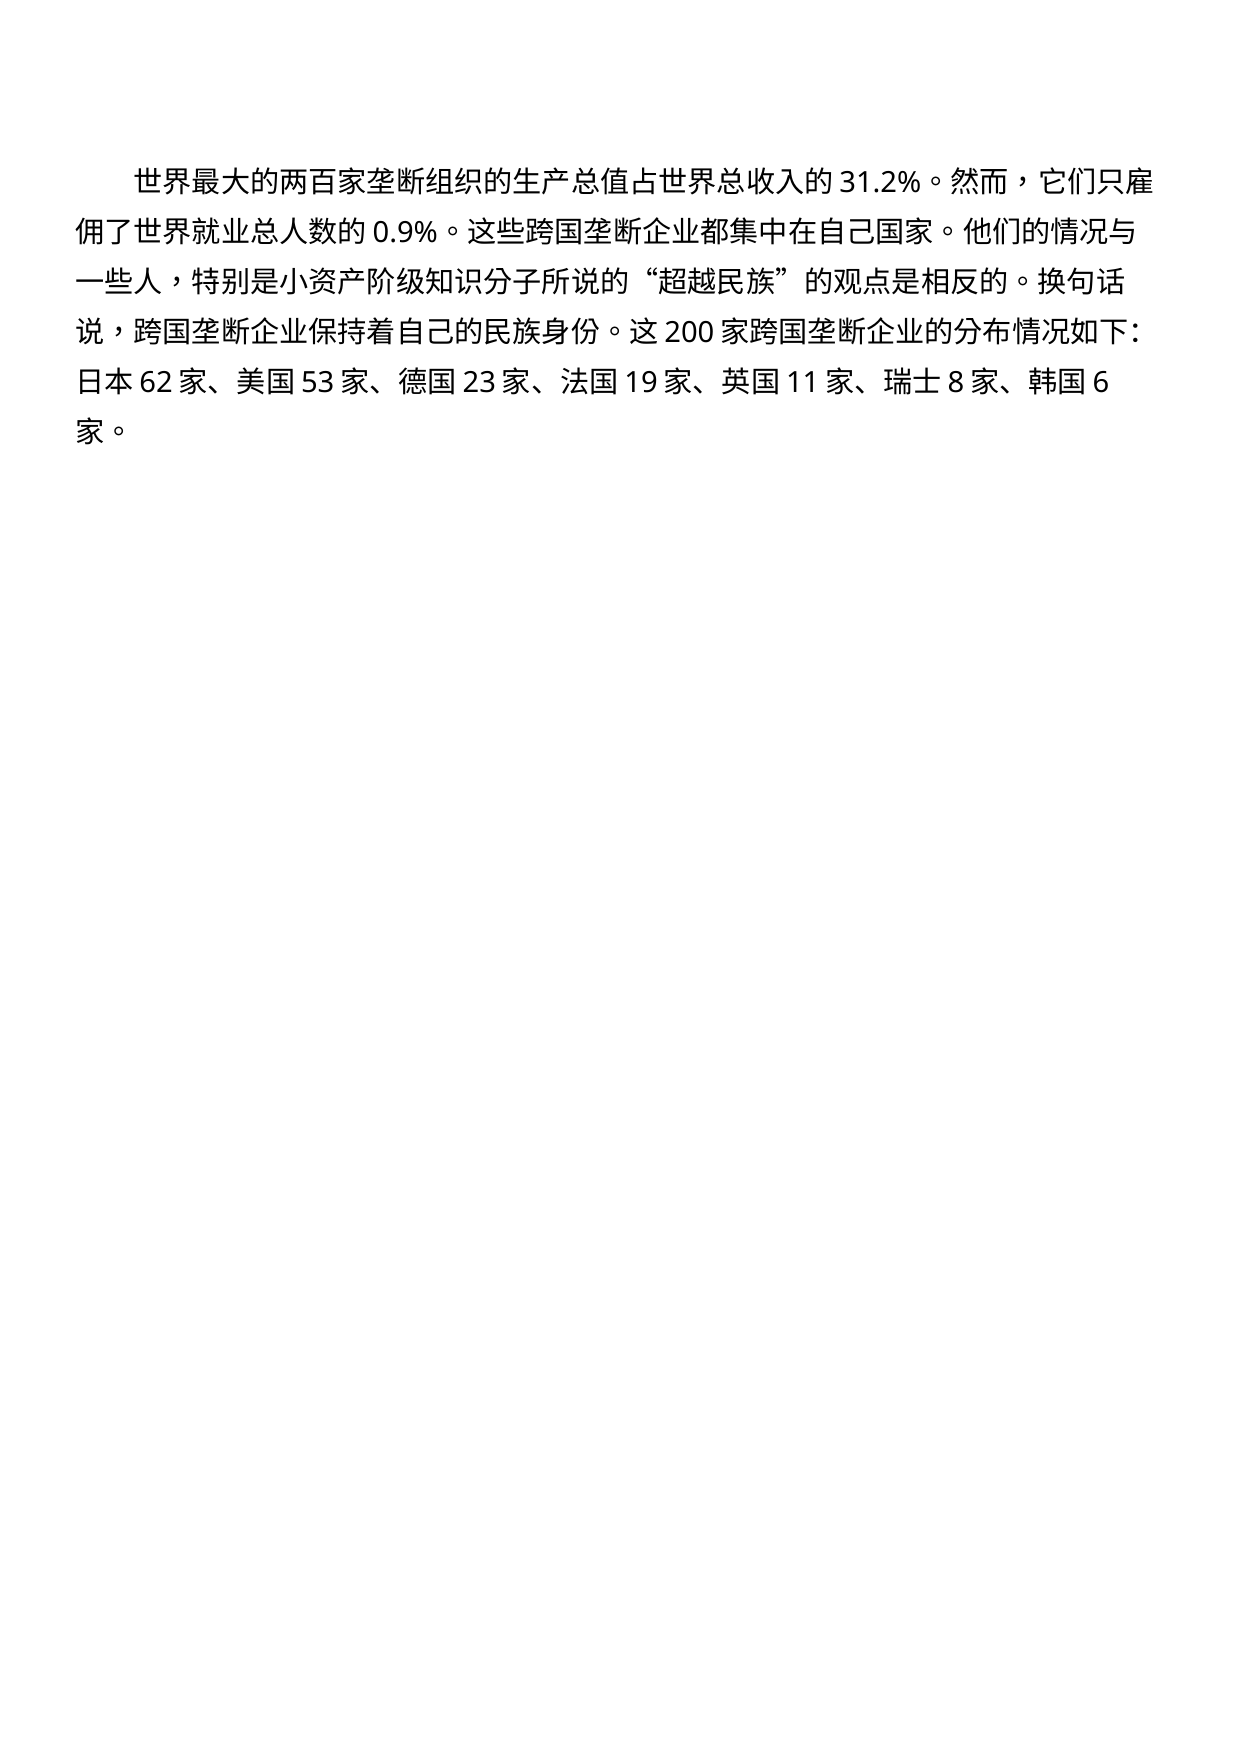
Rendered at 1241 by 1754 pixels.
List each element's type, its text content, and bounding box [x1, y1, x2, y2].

text 世界最大的两百家垄断组织的生产总值占世界总收入的31.2%。然而，它们只雇佣了世界就业总人数的0.9%。这些跨国垄断企业都集中在自己国家。他们的情况与一些人，特别是小资产阶级知识分子所说的“超越民族”的观点是相反的。换句话说，跨国垄断企业保持着自己的民族身份。这200家跨国垄断企业的分布情况如下：日本62家、美国53家、德国23家、法国19家、英国11家、瑞士8家、韩国6家。 [75, 152, 1165, 452]
